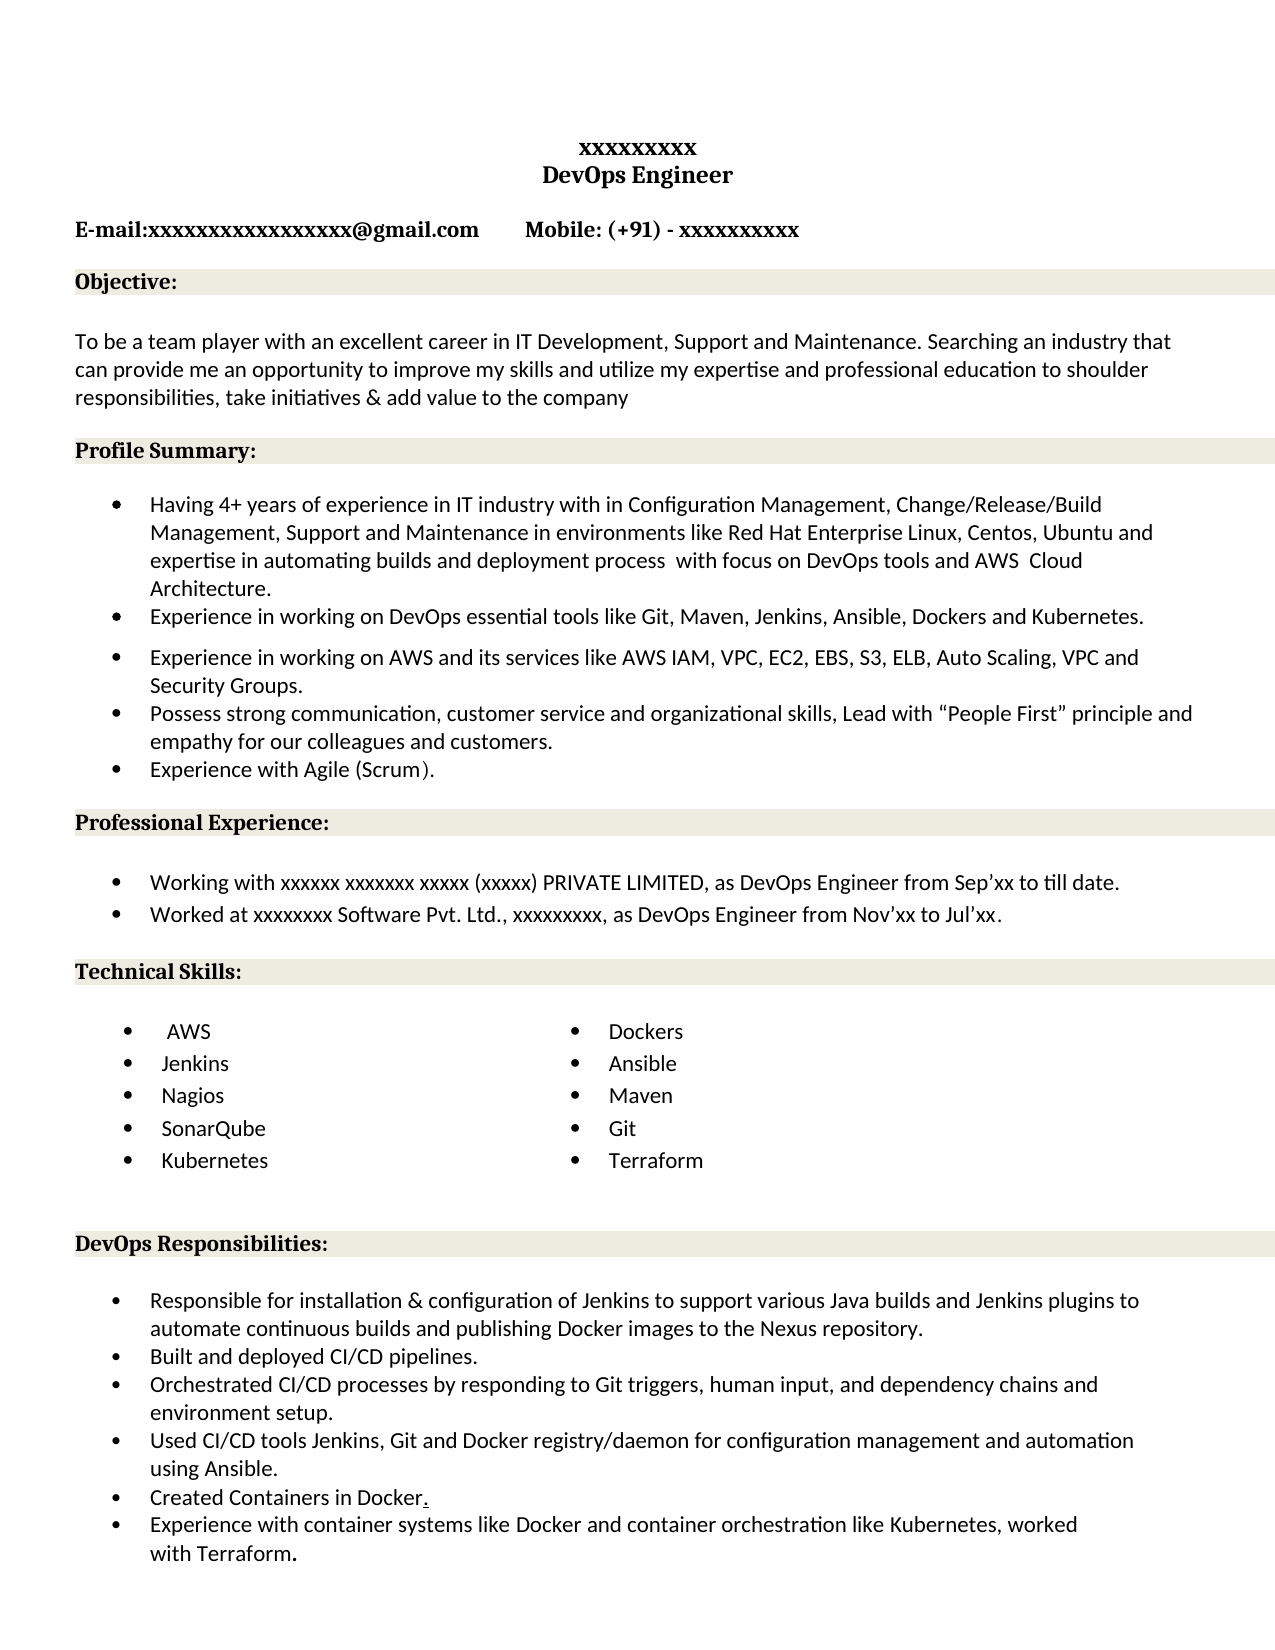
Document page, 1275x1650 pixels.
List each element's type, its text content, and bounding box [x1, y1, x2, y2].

list Responsible for installation & configuration of Jenkins to support various Java builds and Jenkins plugins to automate continuous builds and publishing Docker images to the Nexus repository. [112, 1286, 1200, 1342]
table_header Dockers Ansible Maven Git Terraform [523, 985, 951, 1178]
list Experience with container systems like Docker and container orchestration like Kubernetes, worked with Terraform. [112, 1511, 1200, 1567]
text Professional Experience: [75, 809, 1275, 836]
list Used CI/CD tools Jenkins, Git and Docker registry/daemon for configuration management and automation using Ansible. [112, 1427, 1200, 1483]
list Orchestrated CI/CD processes by responding to Git triggers, human input, and dependency chains and environment setup. [112, 1371, 1200, 1427]
text DevOps Responsibilities: [75, 1231, 1275, 1257]
text Technical Skills: [75, 959, 1275, 985]
list Experience in working on AWS and its services like AWS IAM, VPC, EC2, EBS, S3, ELB, Auto Scaling, VPC and Security Groups. [112, 643, 1200, 699]
list Working with xxxxxx xxxxxxx xxxxx (xxxxx) PRIVATE LIMITED, as DevOps Engineer from Sep’xx to till date. [112, 868, 1200, 896]
list Built and deployed CI/CD pipelines. [112, 1342, 1200, 1371]
list Experience with Agile (Scrum). [112, 755, 1200, 783]
text Objective: [75, 269, 1275, 295]
list Worked at xxxxxxxx Software Pvt. Ltd., xxxxxxxxx, as DevOps Engineer from Nov’xx to Jul’xx. [112, 900, 1200, 928]
text DevOps Engineer [75, 161, 1200, 190]
list Created Containers in Docker. [112, 1483, 1200, 1511]
list Experience in working on DevOps essential tools like Git, Maven, Jenkins, Ansible, Dockers and Kubernetes. [112, 602, 1200, 631]
list Having 4+ years of experience in IT industry with in Configuration Management, Change/Release/Build Management, Support and Maintenance in environments like Red Hat Enterprise Linux, Centos, Ubuntu and expertise in automating builds and deployment process with focus on DevOps tools and AWS Cloud Architecture. [112, 490, 1200, 602]
text xxxxxxxxx [75, 132, 1200, 161]
text Profile Summary: [75, 438, 1275, 464]
table_header AWS Jenkins Nagios SonarQube Kubernetes [75, 985, 522, 1178]
text To be a team player with an excellent career in IT Development, Support and Maintenance. Searching an industry that can provide me an opportunity to improve my skills and utilize my expertise and professional education to shoulder responsibilities, take initiatives & add value to the company [75, 327, 1200, 411]
list Possess strong communication, customer service and organizational skills, Lead with “People First” principle and empathy for our colleagues and customers. [112, 699, 1200, 755]
text E-mail:xxxxxxxxxxxxxxxxx@gmail.com Mobile: (+91) - xxxxxxxxxx [75, 216, 1200, 243]
